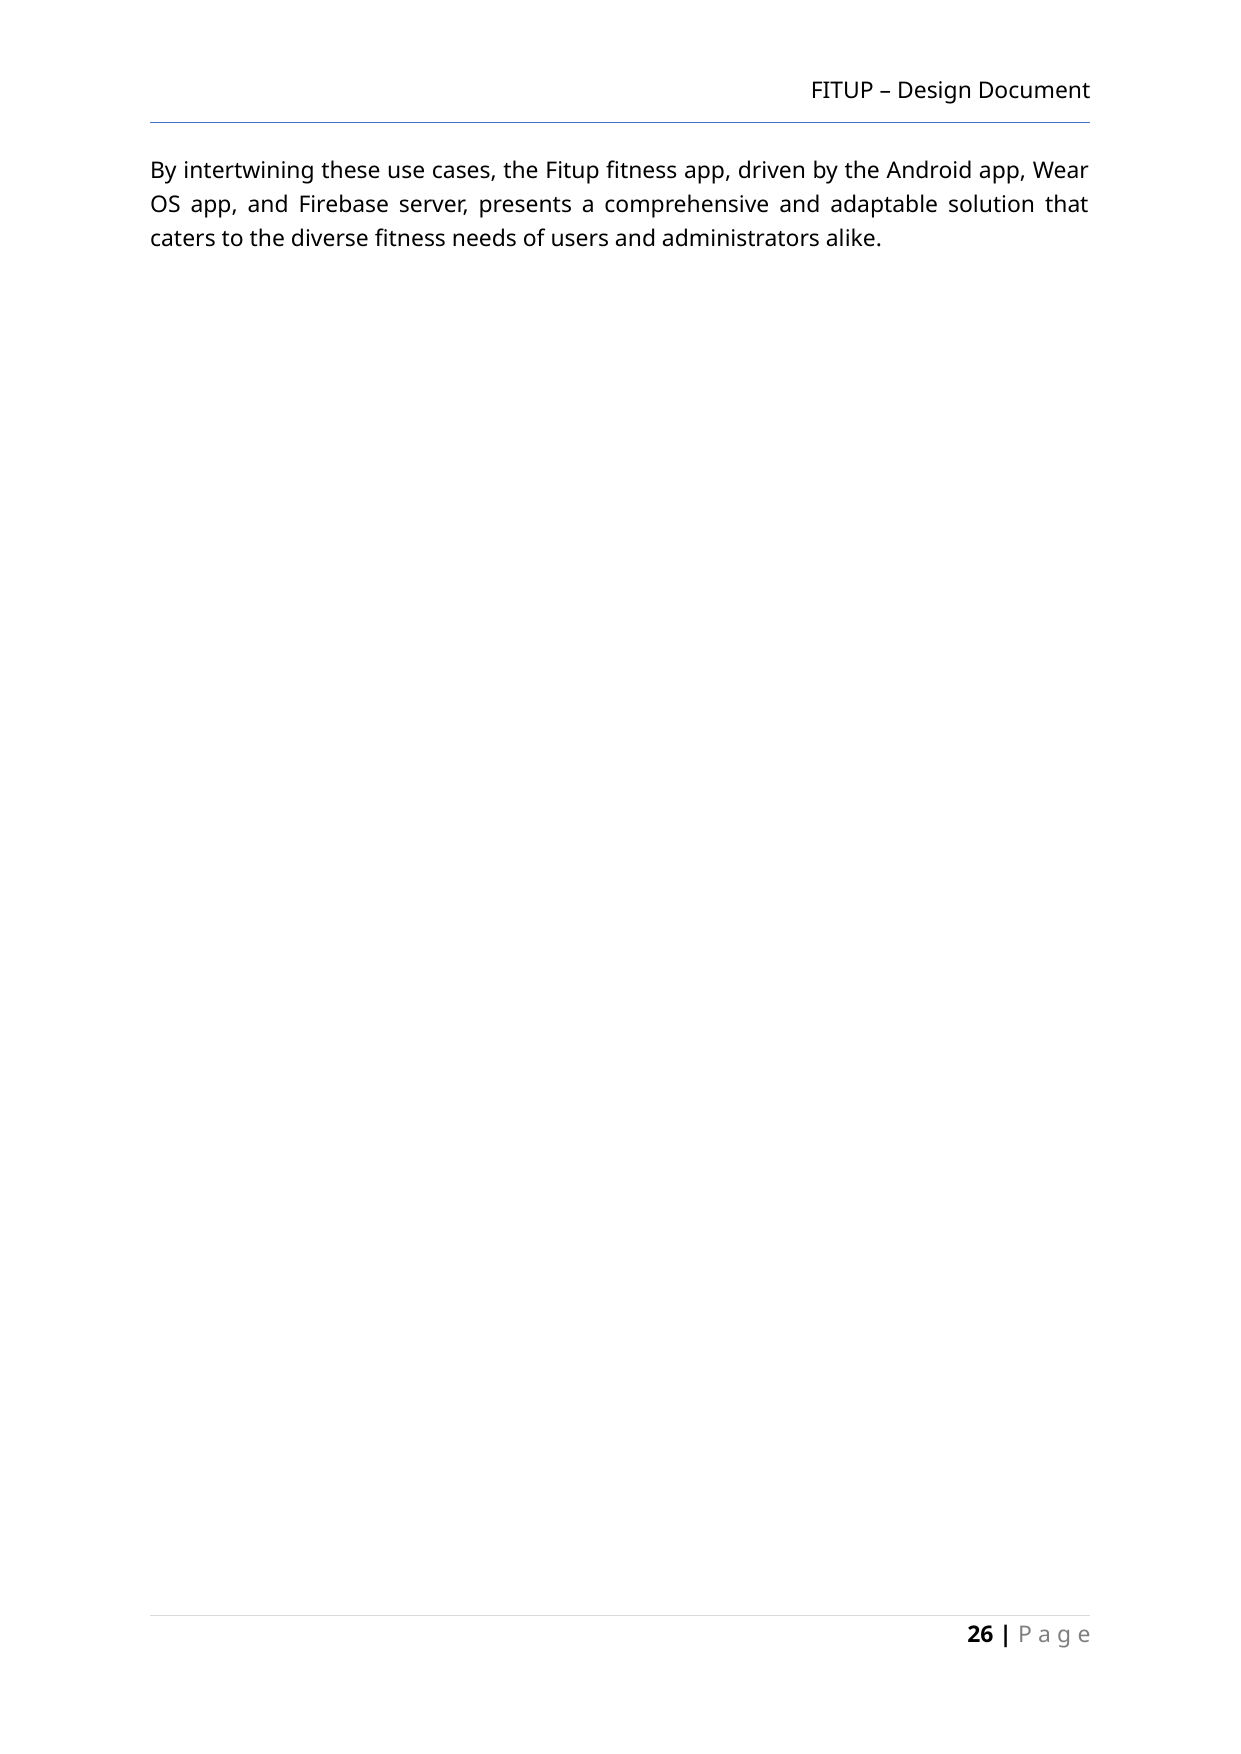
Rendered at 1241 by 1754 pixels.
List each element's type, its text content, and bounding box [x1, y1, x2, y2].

text By intertwining these use cases, the Fitup fitness app, driven by the Android app, Wear OS app, and Firebase server, presents a comprehensive and adaptable solution that caters to the diverse fitness needs of users and administrators alike. [150, 154, 1090, 253]
